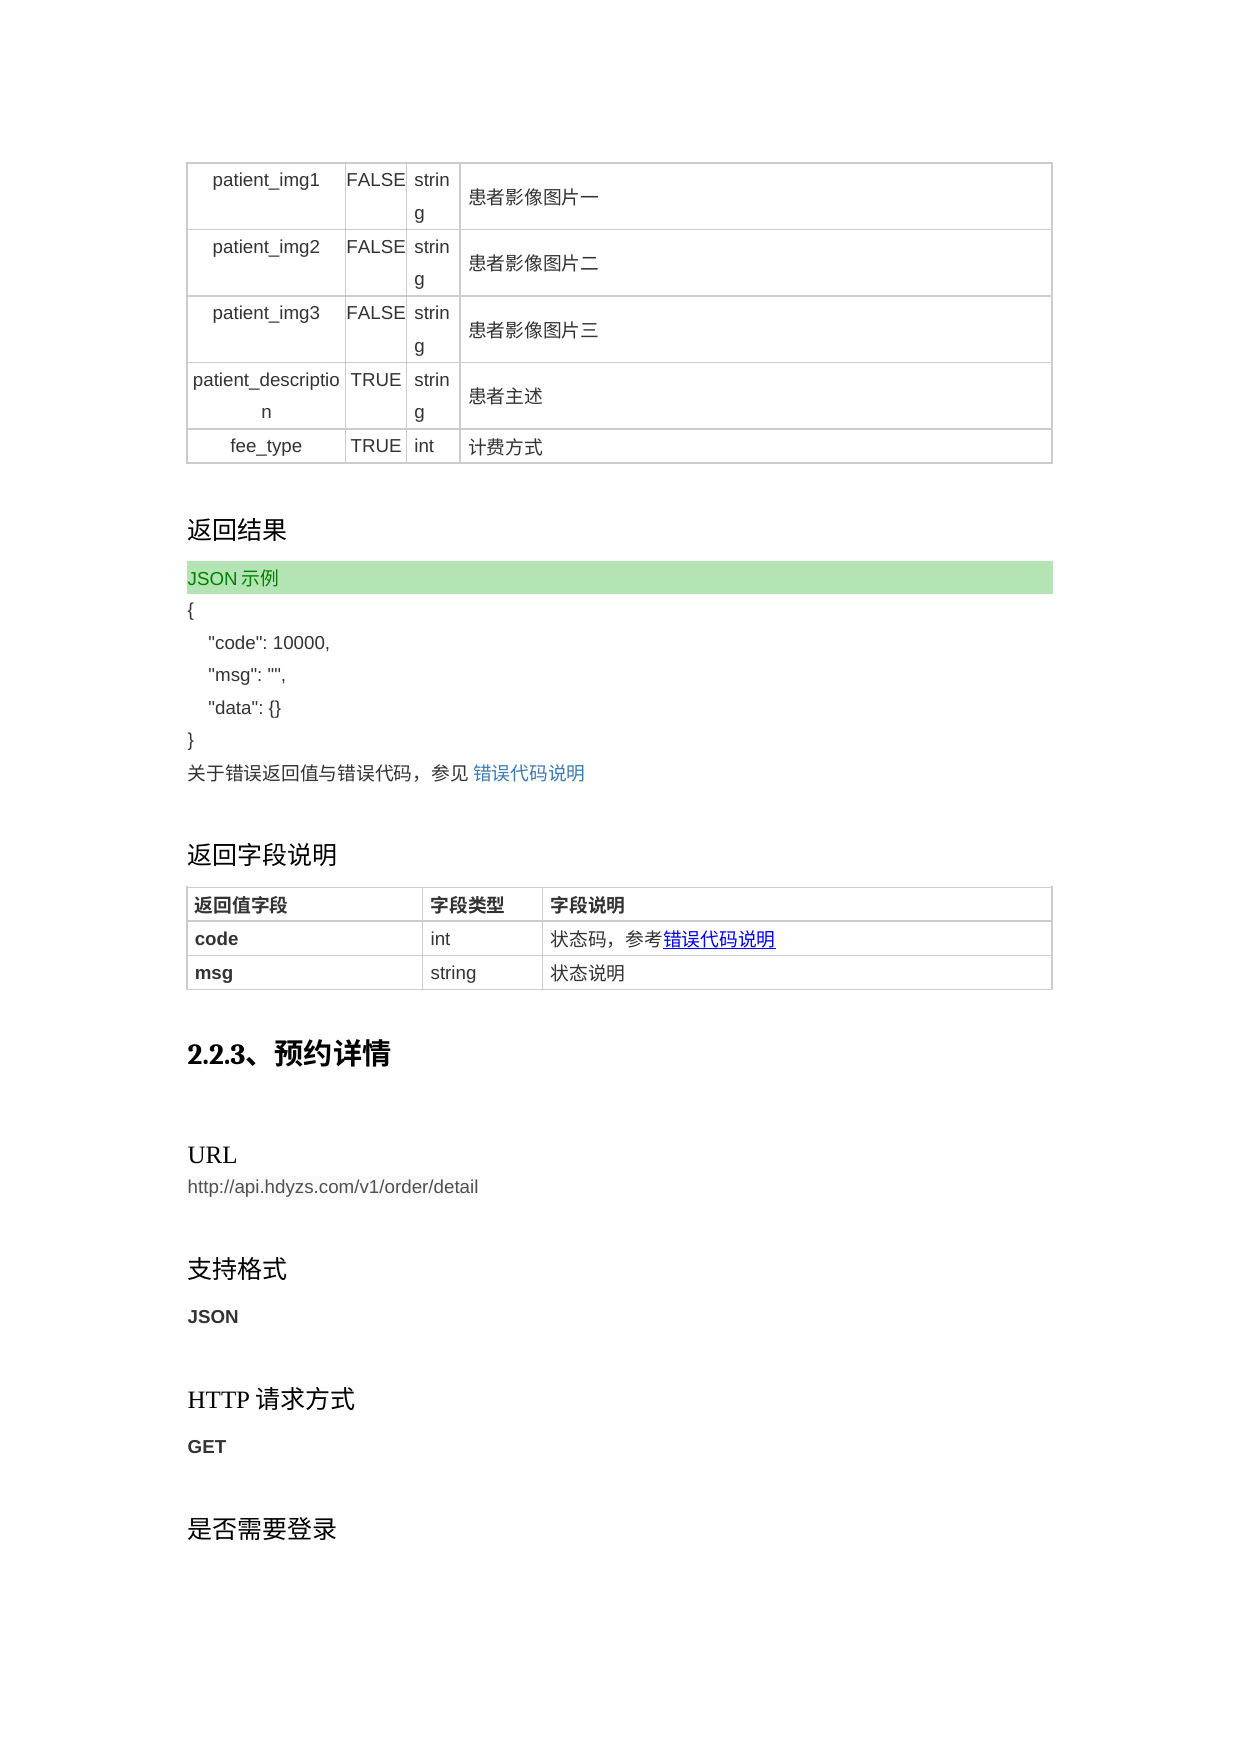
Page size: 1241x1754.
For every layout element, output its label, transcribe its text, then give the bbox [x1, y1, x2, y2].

table_cell 患者影像图片三 [461, 297, 1051, 362]
table_header 字段说明 [543, 888, 1051, 920]
table_cell patient_img1 [188, 164, 345, 228]
table_cell 状态说明 [543, 956, 1051, 988]
table_cell string [407, 363, 459, 428]
text "code": 10000, [187, 626, 1053, 659]
table_cell 患者影像图片二 [461, 230, 1051, 295]
text { [187, 594, 1053, 626]
table_cell patient_img3 [188, 297, 345, 362]
text } [187, 724, 1053, 756]
table_cell patient_img2 [188, 230, 345, 295]
table_cell patient_description [188, 363, 345, 428]
table_cell int [423, 922, 542, 954]
table_cell FALSE [346, 230, 406, 295]
subtitle 2.2.3、预约详情 [187, 1019, 1053, 1084]
text 关于错误返回值与错误代码，参见 错误代码说明 [187, 756, 1053, 789]
table_cell code [188, 922, 422, 954]
table_cell FALSE [346, 164, 406, 228]
text JSON示例 [187, 561, 1053, 594]
table_cell 患者影像图片一 [461, 164, 1051, 228]
text "data": {} [187, 691, 1053, 724]
table_cell int [407, 430, 459, 462]
text 返回结果 [187, 496, 1053, 561]
table_cell FALSE [346, 297, 406, 362]
table_header 返回值字段 [188, 888, 422, 920]
table_cell string [407, 297, 459, 362]
text JSON [187, 1301, 1053, 1333]
table_cell string [407, 230, 459, 295]
text 支持格式 [187, 1236, 1053, 1301]
table_header 字段类型 [423, 888, 542, 920]
table_cell string [423, 956, 542, 988]
table_cell TRUE [346, 363, 406, 428]
text http://api.hdyzs.com/v1/order/detail [187, 1171, 1053, 1203]
text HTTP请求方式 [187, 1366, 1053, 1431]
text GET [187, 1431, 1053, 1463]
table_cell 患者主述 [461, 363, 1051, 428]
text "msg": "", [187, 659, 1053, 691]
table_cell msg [188, 956, 422, 988]
table_cell string [407, 164, 459, 228]
table_cell TRUE [346, 430, 406, 462]
table_cell fee_type [188, 430, 345, 462]
text URL [187, 1138, 1053, 1171]
table_cell 计费方式 [461, 430, 1051, 462]
text 是否需要登录 [187, 1496, 1053, 1561]
table_cell 状态码，参考错误代码说明 [543, 922, 1051, 954]
text 返回字段说明 [187, 821, 1053, 886]
